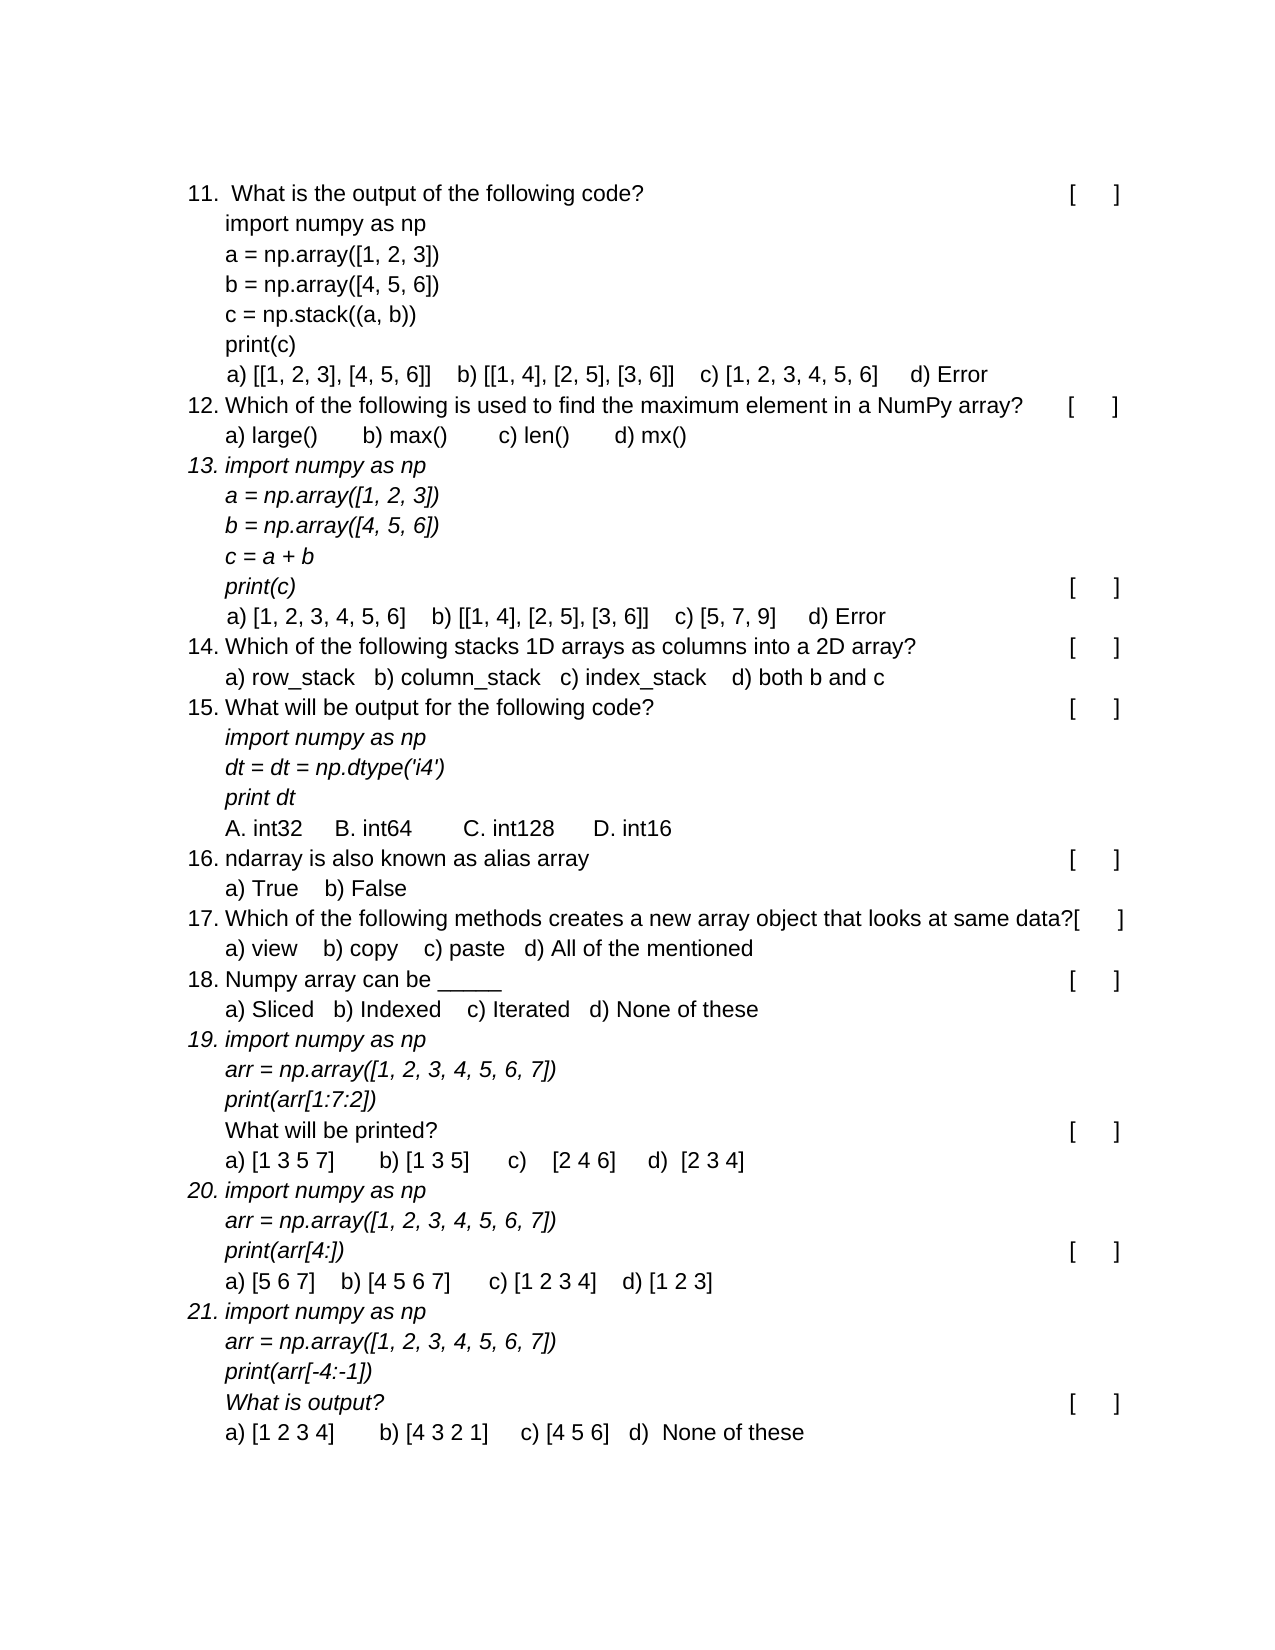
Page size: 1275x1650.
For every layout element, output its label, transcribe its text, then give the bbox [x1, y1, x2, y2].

text print dt [225, 784, 1125, 811]
text print(arr[-4:-1]) [225, 1358, 1125, 1385]
text import numpy as np [225, 210, 1125, 237]
list What will be output for the following code? [ ] [187, 694, 1125, 720]
list Which of the following methods creates a new array object that looks at same data?[ ] [187, 905, 1125, 932]
text c = a + b [225, 543, 1125, 569]
text a) row_stack b) column_stack c) index_stack d) both b and c [225, 663, 1125, 690]
text import numpy as np [225, 724, 1125, 750]
text a) True b) False [225, 875, 1125, 901]
text a) view b) copy c) paste d) All of the mentioned [225, 935, 1125, 962]
list import numpy as np [187, 1177, 1125, 1203]
text a) large() b) max() c) len() d) mx() [225, 422, 1125, 448]
list Which of the following stacks 1D arrays as columns into a 2D array? [ ] [187, 633, 1125, 660]
text a = np.array([1, 2, 3]) [225, 241, 1125, 267]
text a) [1, 2, 3, 4, 5, 6] b) [[1, 4], [2, 5], [3, 6]] c) [5, 7, 9] d) Error [150, 603, 1125, 629]
text b = np.array([4, 5, 6]) [225, 271, 1125, 297]
list import numpy as np [187, 452, 1125, 478]
text a) [[1, 2, 3], [4, 5, 6]] b) [[1, 4], [2, 5], [3, 6]] c) [1, 2, 3, 4, 5, 6] d) Error [150, 361, 1125, 388]
list Which of the following is used to find the maximum element in a NumPy array? [ ] [187, 392, 1125, 418]
text a = np.array([1, 2, 3]) [225, 482, 1125, 509]
text What is output? [ ] [225, 1388, 1125, 1415]
list ndarray is also known as alias array [ ] [187, 845, 1125, 871]
text arr = np.array([1, 2, 3, 4, 5, 6, 7]) [225, 1207, 1125, 1234]
text b = np.array([4, 5, 6]) [225, 512, 1125, 539]
text c = np.stack((a, b)) [225, 301, 1125, 327]
text print(c) [ ] [225, 573, 1125, 599]
text print(arr[1:7:2]) [225, 1086, 1125, 1113]
text print(c) [225, 331, 1125, 358]
text arr = np.array([1, 2, 3, 4, 5, 6, 7]) [225, 1328, 1125, 1354]
text What will be printed? [ ] [225, 1117, 1125, 1143]
text a) [1 2 3 4] b) [4 3 2 1] c) [4 5 6] d) None of these [225, 1419, 1125, 1445]
list import numpy as np [187, 1026, 1125, 1052]
list What is the output of the following code? [ ] [187, 180, 1125, 207]
list import numpy as np [187, 1298, 1125, 1324]
list Numpy array can be _____ [ ] [187, 966, 1125, 992]
text a) Sliced b) Indexed c) Iterated d) None of these [225, 996, 1125, 1022]
text a) [5 6 7] b) [4 5 6 7] c) [1 2 3 4] d) [1 2 3] [225, 1268, 1125, 1294]
text a) [1 3 5 7] b) [1 3 5] c) [2 4 6] d) [2 3 4] [225, 1147, 1125, 1173]
text print(arr[4:]) [ ] [225, 1237, 1125, 1264]
text A. int32 B. int64 C. int128 D. int16 [225, 814, 1125, 841]
text arr = np.array([1, 2, 3, 4, 5, 6, 7]) [225, 1056, 1125, 1083]
text dt = dt = np.dtype('i4') [225, 754, 1125, 781]
